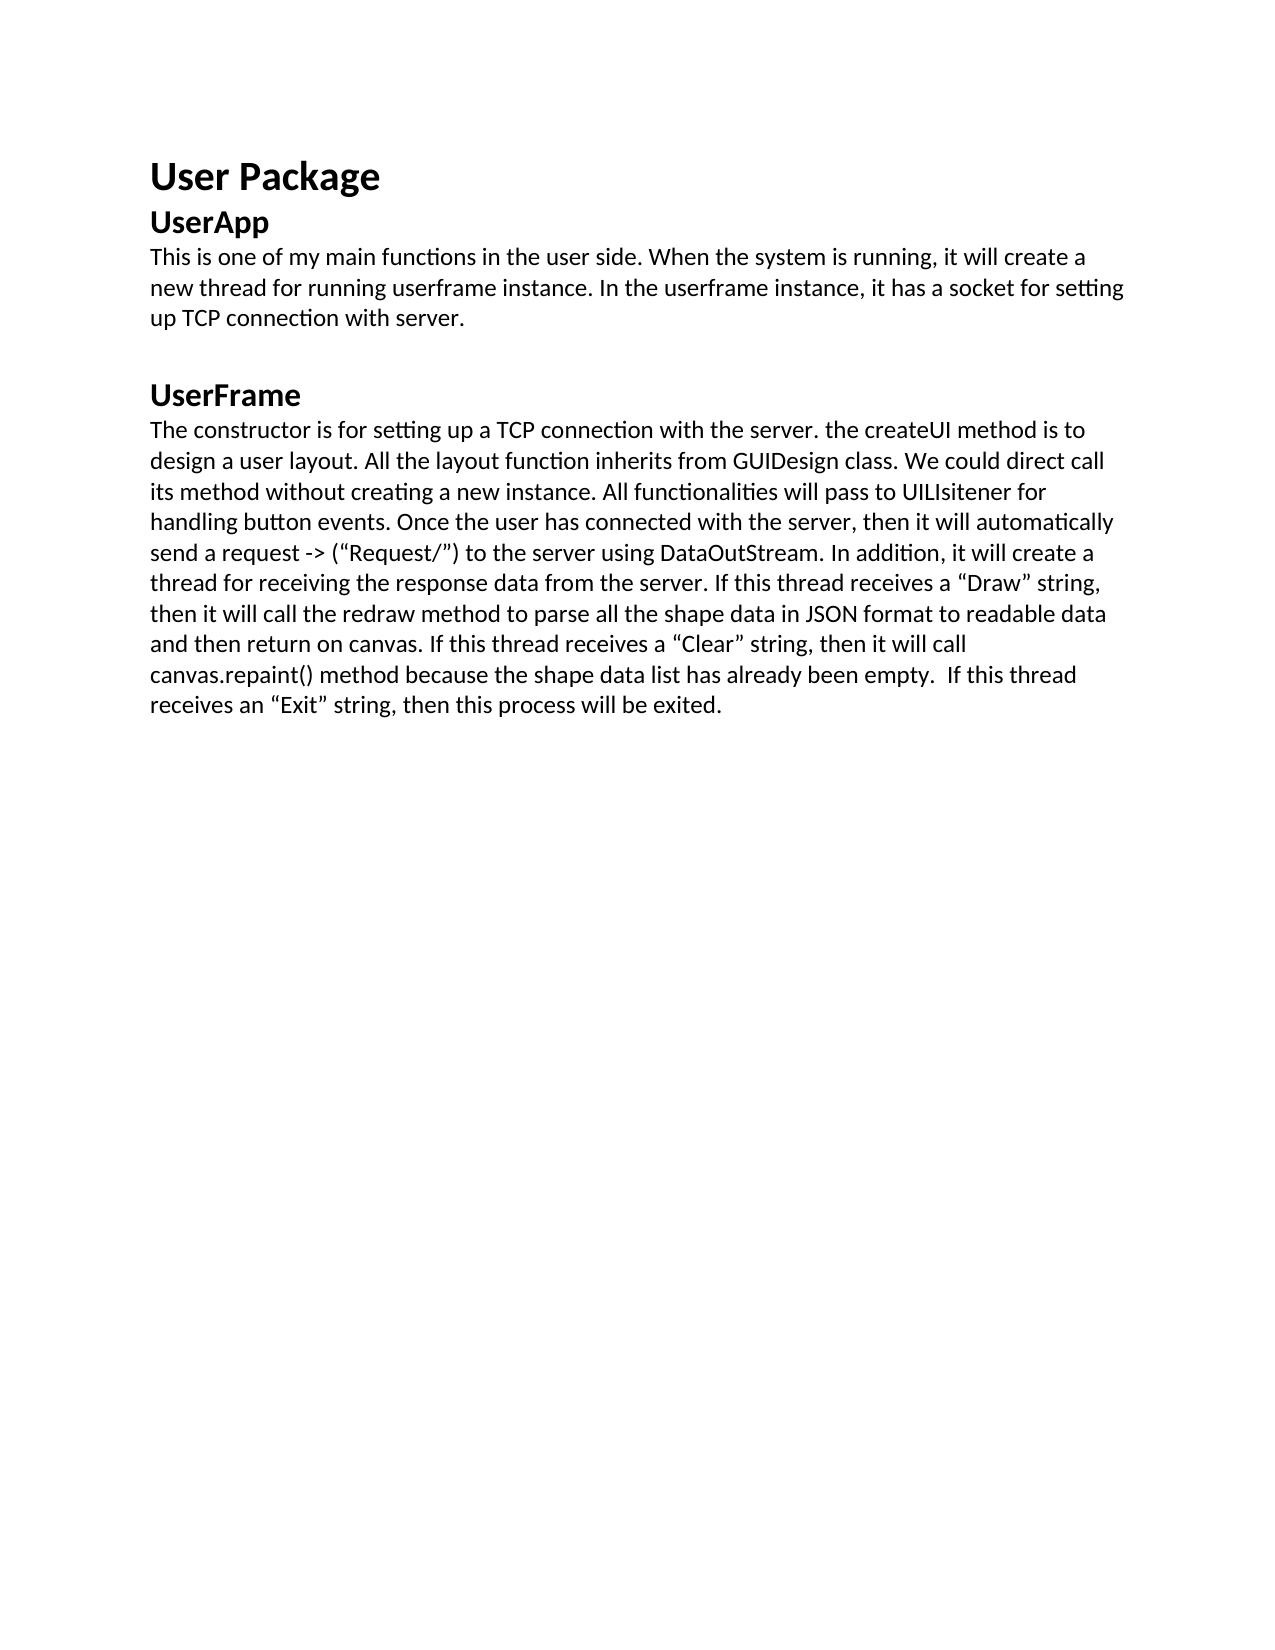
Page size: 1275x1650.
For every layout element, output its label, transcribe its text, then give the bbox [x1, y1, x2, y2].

text UserApp [150, 201, 1125, 242]
text UserFrame [150, 374, 1125, 414]
text This is one of my main functions in the user side. When the system is running, it will create a new thread for running userframe instance. In the userframe instance, it has a socket for setting up TCP connection with server. [150, 242, 1125, 333]
text The constructor is for setting up a TCP connection with the server. the createUI method is to design a user layout. All the layout function inherits from GUIDesign class. We could direct call its method without creating a new instance. All functionalities will pass to UILIsitener for handling button events. Once the user has connected with the server, then it will automatically send a request -> (“Request/”) to the server using DataOutStream. In addition, it will create a thread for receiving the response data from the server. If this thread receives a “Draw” string, then it will call the redraw method to parse all the shape data in JSON format to readable data and then return on canvas. If this thread receives a “Clear” string, then it will call canvas.repaint() method because the shape data list has already been empty. If this thread receives an “Exit” string, then this process will be exited. [150, 414, 1125, 720]
text User Package [150, 150, 1125, 201]
